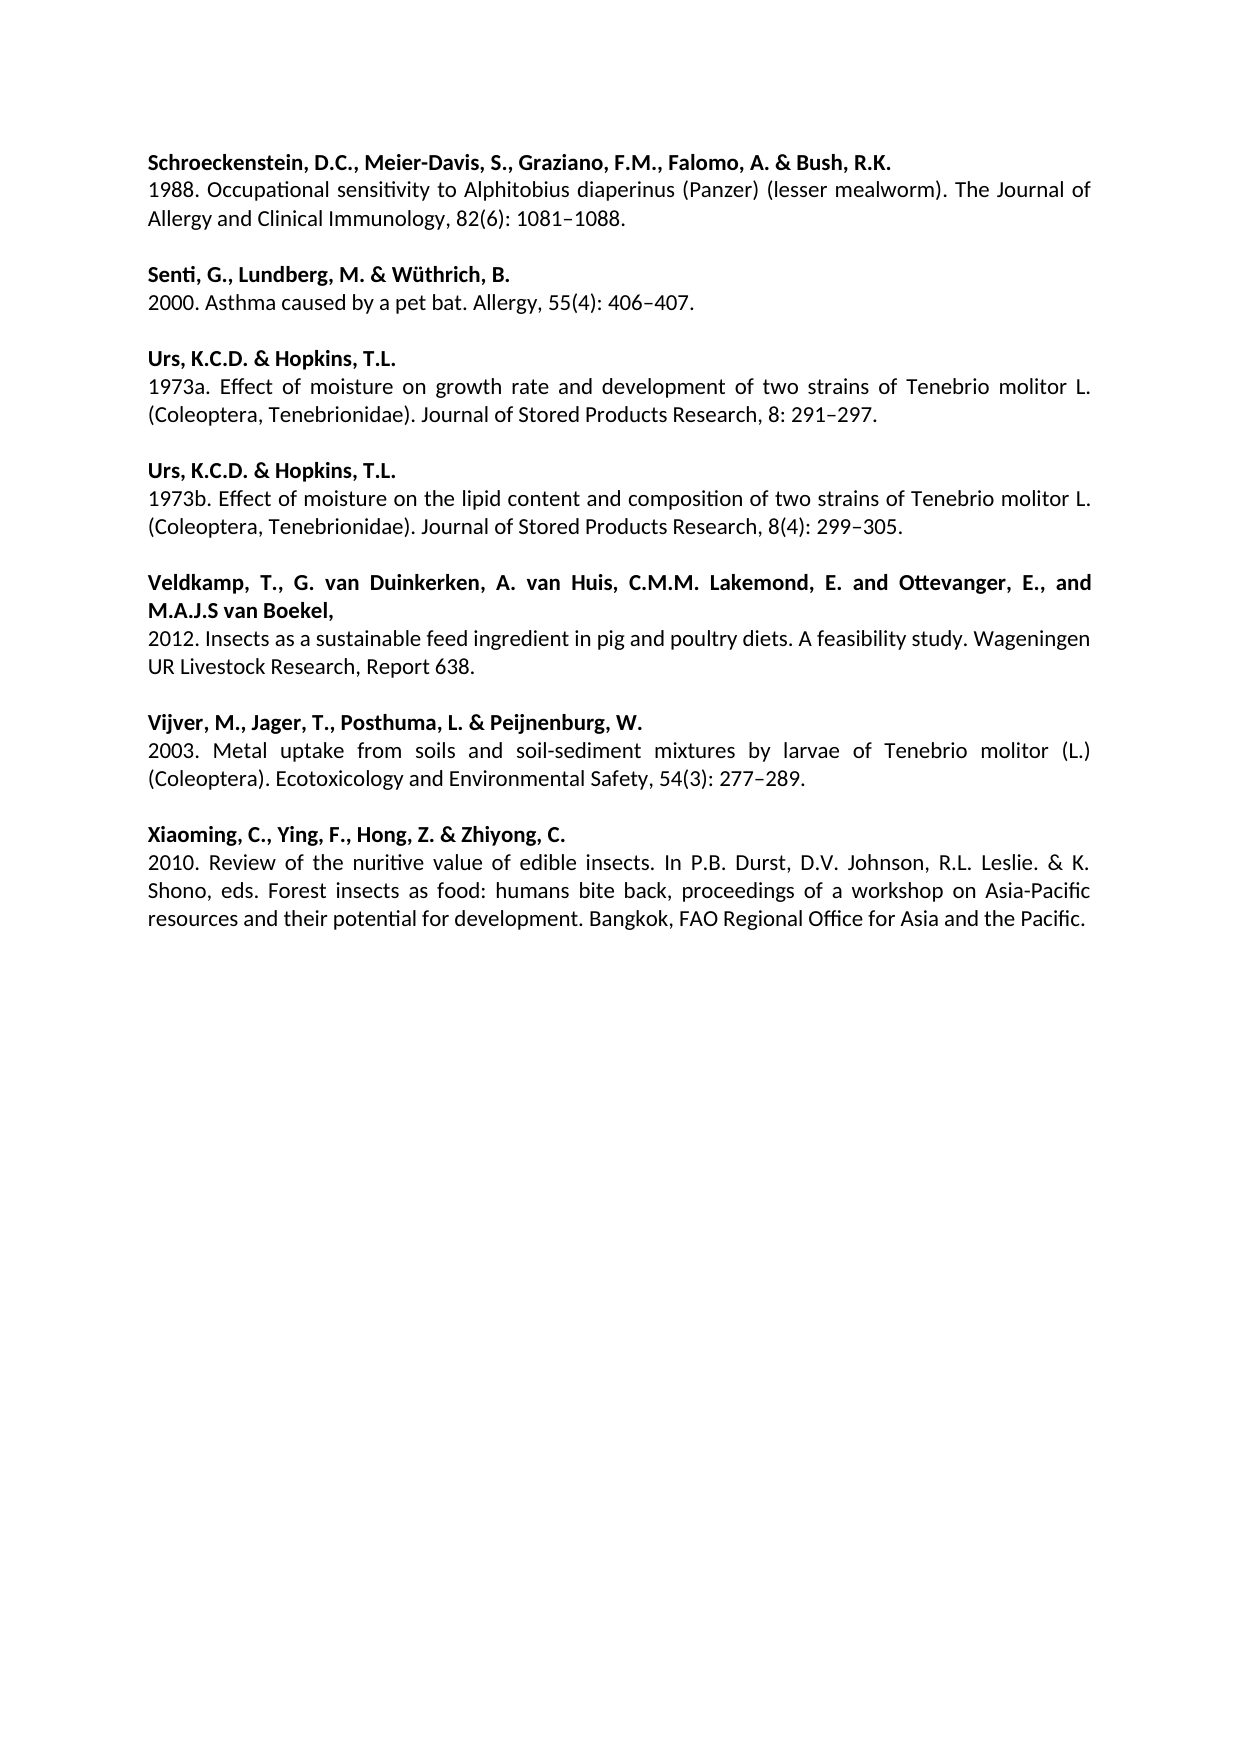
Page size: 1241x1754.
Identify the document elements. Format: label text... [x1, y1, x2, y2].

text 2003. Metal uptake from soils and soil-sediment mixtures by larvae of Tenebrio molitor (L.) (Coleoptera). Ecotoxicology and Environmental Safety, 54(3): 277–289. [148, 736, 1093, 792]
text Urs, K.C.D. & Hopkins, T.L. [148, 344, 1093, 372]
text 1973a. Effect of moisture on growth rate and development of two strains of Tenebrio molitor L. (Coleoptera, Tenebrionidae). Journal of Stored Products Research, 8: 291–297. [148, 372, 1093, 428]
text 2012. Insects as a sustainable feed ingredient in pig and poultry diets. A feasibility study. Wageningen UR Livestock Research, Report 638. [148, 624, 1093, 680]
text 1988. Occupational sensitivity to Alphitobius diaperinus (Panzer) (lesser mealworm). The Journal of Allergy and Clinical Immunology, 82(6): 1081–1088. [148, 176, 1093, 232]
text Senti, G., Lundberg, M. & Wüthrich, B. [148, 260, 1093, 288]
text Vijver, M., Jager, T., Posthuma, L. & Peijnenburg, W. [148, 708, 1093, 736]
text Xiaoming, C., Ying, F., Hong, Z. & Zhiyong, C. [148, 820, 1093, 848]
text Veldkamp, T., G. van Duinkerken, A. van Huis, C.M.M. Lakemond, E. and Ottevanger, E., and M.A.J.S van Boekel, [148, 568, 1093, 624]
text 2010. Review of the nuritive value of edible insects. In P.B. Durst, D.V. Johnson, R.L. Leslie. & K. Shono, eds. Forest insects as food: humans bite back, proceedings of a workshop on Asia-Pacific resources and their potential for development. Bangkok, FAO Regional Office for Asia and the Pacific. [148, 848, 1093, 932]
text 1973b. Effect of moisture on the lipid content and composition of two strains of Tenebrio molitor L. (Coleoptera, Tenebrionidae). Journal of Stored Products Research, 8(4): 299–305. [148, 484, 1093, 540]
text Urs, K.C.D. & Hopkins, T.L. [148, 456, 1093, 484]
text 2000. Asthma caused by a pet bat. Allergy, 55(4): 406–407. [148, 288, 1093, 316]
text Schroeckenstein, D.C., Meier-Davis, S., Graziano, F.M., Falomo, A. & Bush, R.K. [148, 148, 1093, 176]
